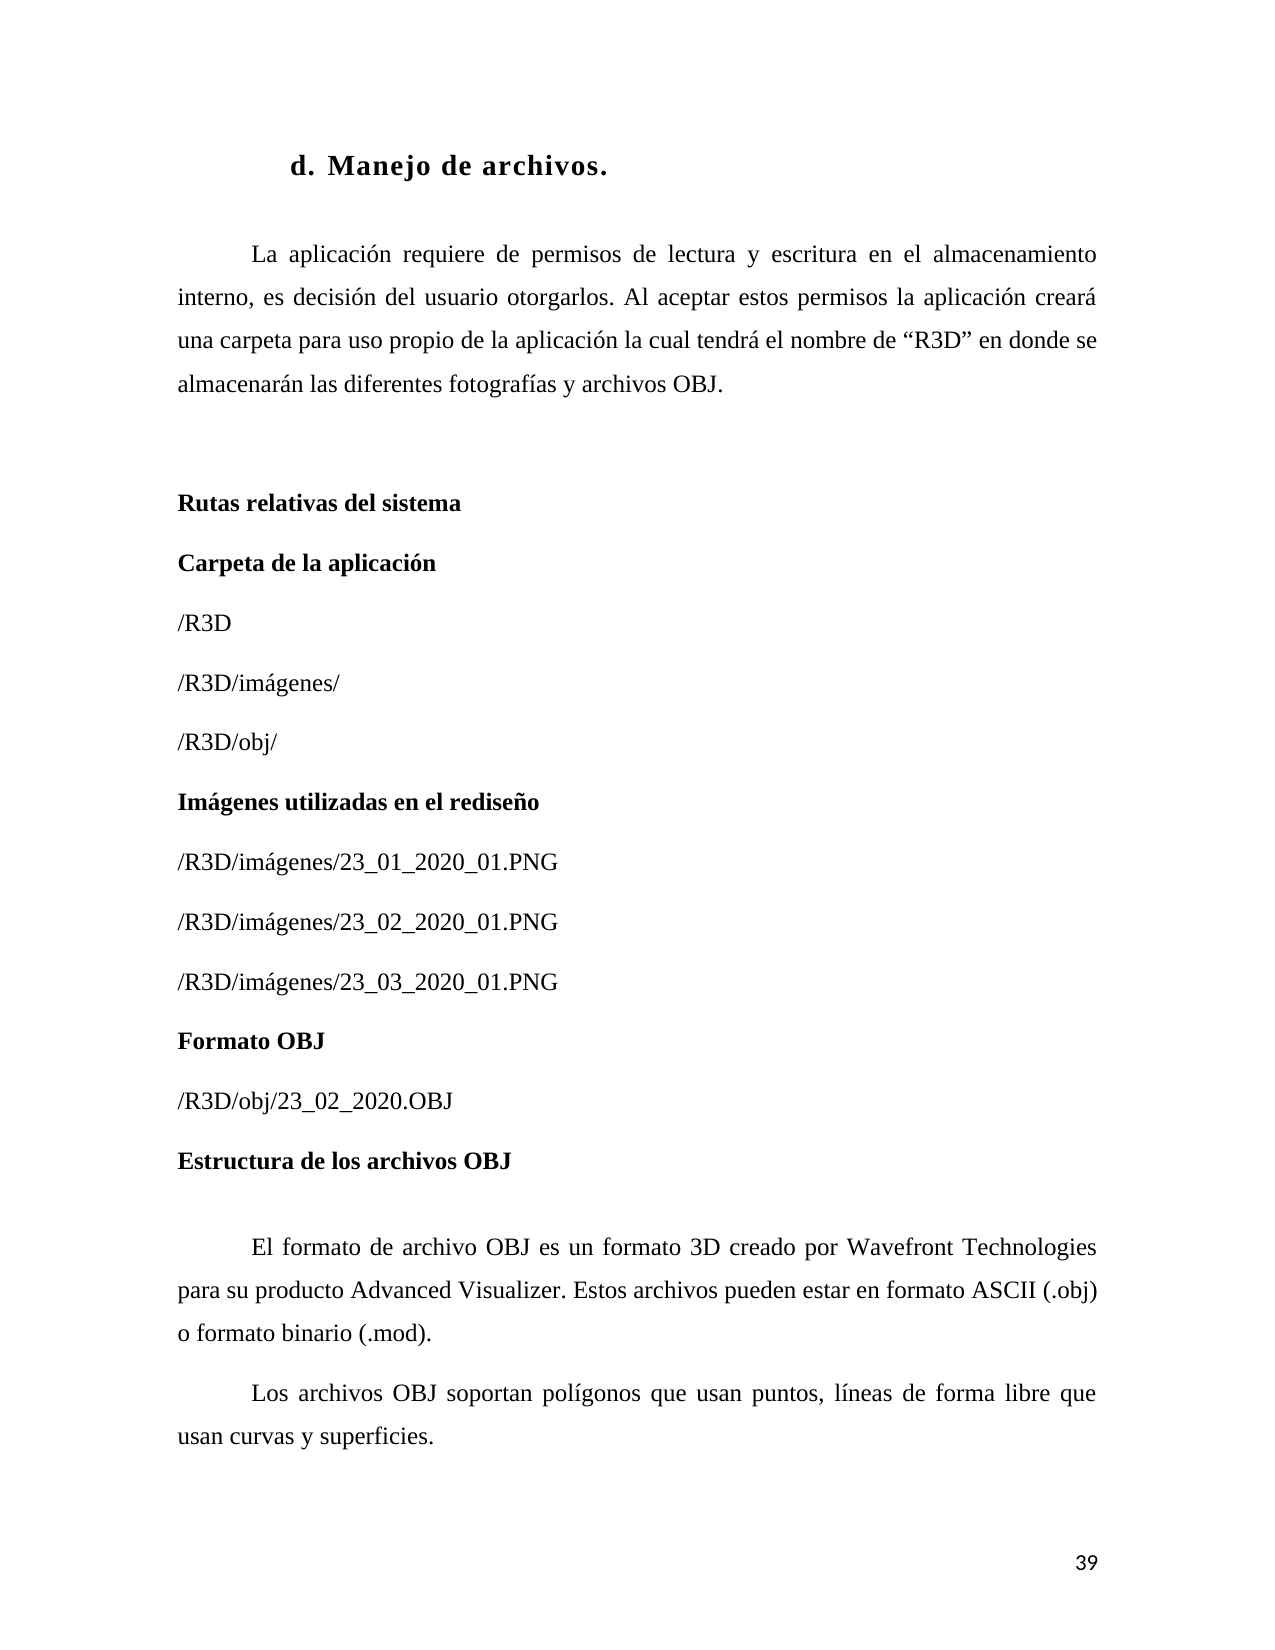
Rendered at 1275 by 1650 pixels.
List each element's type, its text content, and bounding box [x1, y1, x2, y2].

text Formato OBJ [177, 1026, 1098, 1055]
text Imágenes utilizadas en el rediseño [177, 787, 1098, 816]
text /R3D/obj/23_02_2020.OBJ [177, 1086, 1098, 1115]
text /R3D/imágenes/23_02_2020_01.PNG [177, 907, 1098, 936]
text Carpeta de la aplicación [177, 548, 1098, 577]
text /R3D/obj/ [177, 727, 1098, 756]
text El formato de archivo OBJ es un formato 3D creado por Wavefront Technologies para su producto Advanced Visualizer. Estos archivos pueden estar en formato ASCII (.obj) o formato binario (.mod). [177, 1232, 1098, 1347]
text La aplicación requiere de permisos de lectura y escritura en el almacenamiento interno, es decisión del usuario otorgarlos. Al aceptar estos permisos la aplicación creará una carpeta para uso propio de la aplicación la cual tendrá el nombre de “R3D” en donde se almacenarán las diferentes fotografías y archivos OBJ. [177, 239, 1098, 397]
text /R3D [177, 608, 1098, 637]
text Rutas relativas del sistema [177, 488, 1098, 517]
text /R3D/imágenes/23_03_2020_01.PNG [177, 967, 1098, 995]
text Los archivos OBJ soportan polígonos que usan puntos, líneas de forma libre que usan curvas y superficies. [177, 1378, 1098, 1450]
text Estructura de los archivos OBJ [177, 1146, 1098, 1175]
text /R3D/imágenes/ [177, 668, 1098, 696]
text /R3D/imágenes/23_01_2020_01.PNG [177, 847, 1098, 876]
subtitle Manejo de archivos. [290, 148, 1098, 181]
